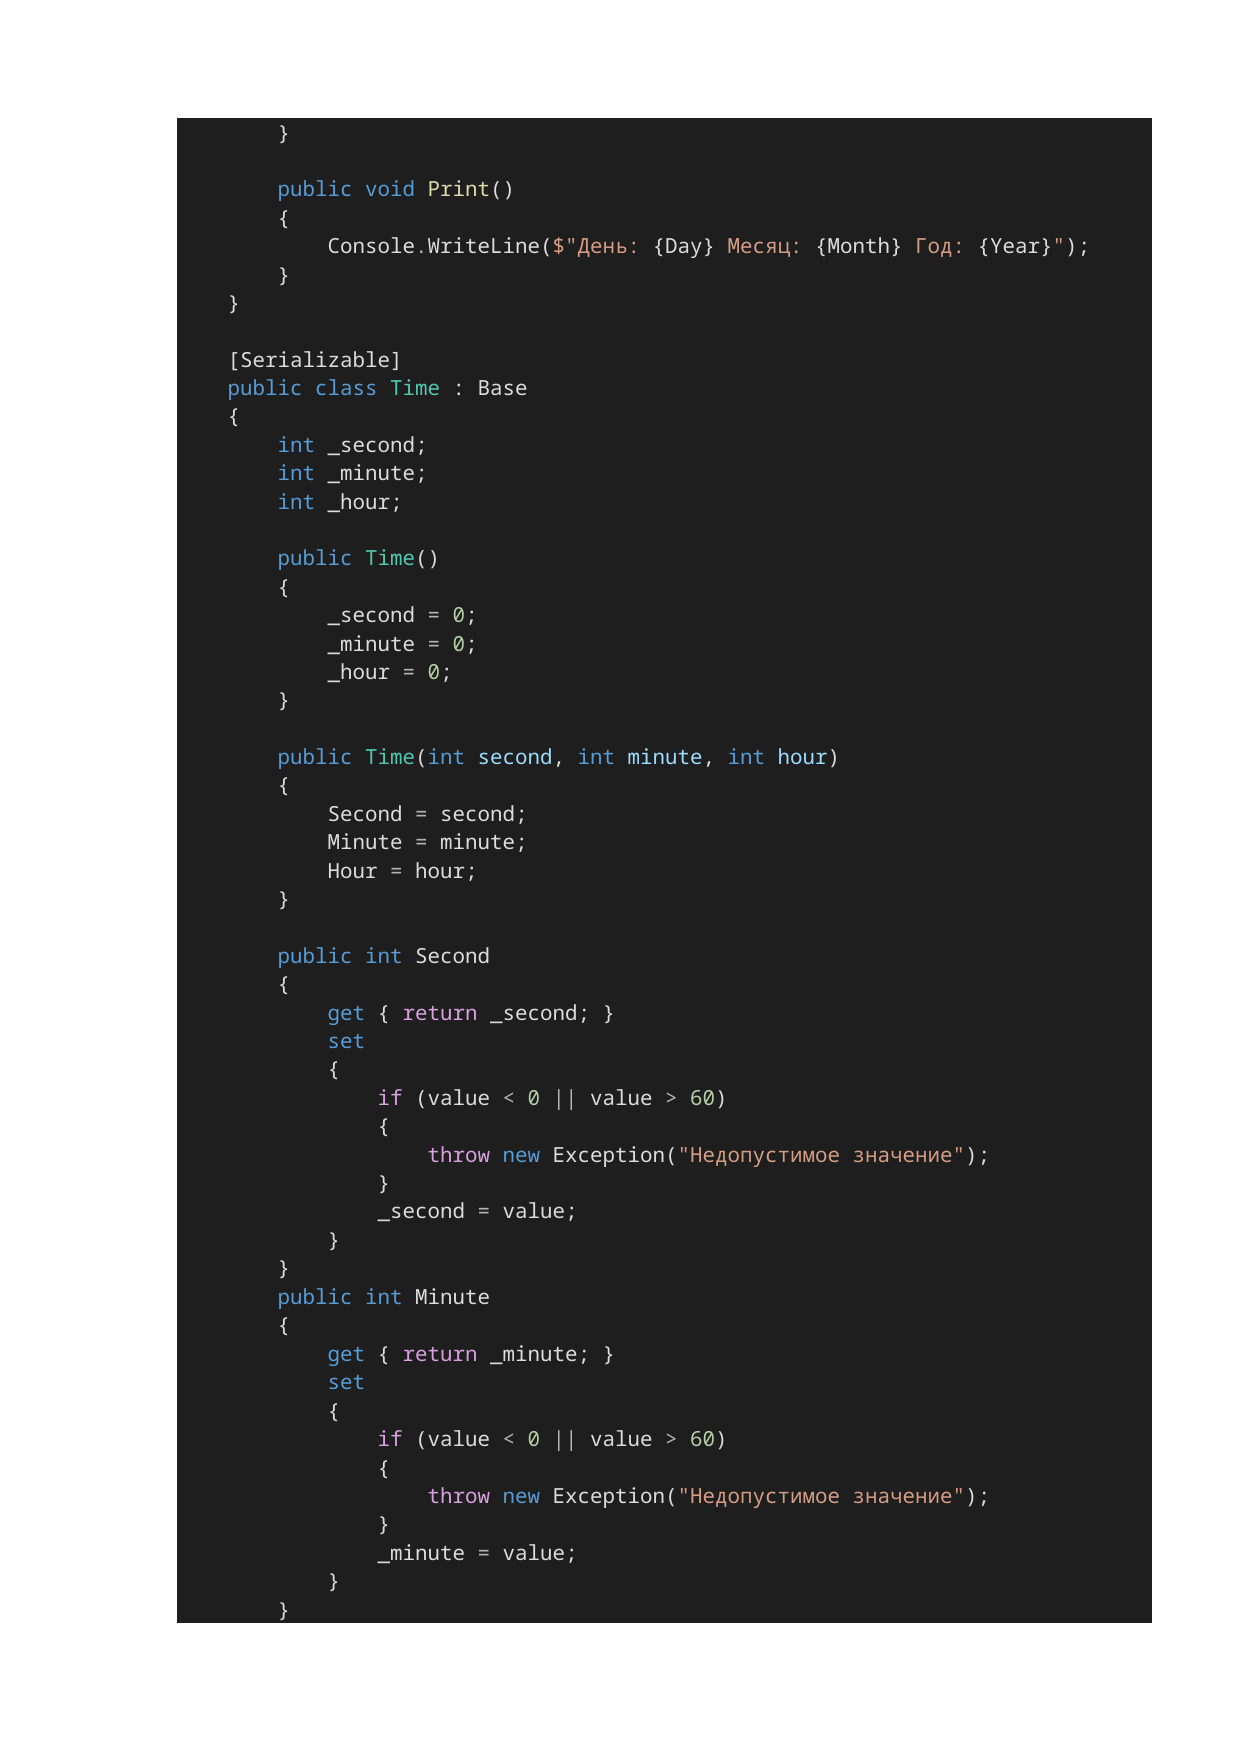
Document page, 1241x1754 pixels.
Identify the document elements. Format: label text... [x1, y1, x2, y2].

text } [177, 1595, 1152, 1623]
text _second = 0; [177, 600, 1152, 629]
text Console.WriteLine($"День: {Day} Месяц: {Month} Год: {Year}"); [177, 231, 1152, 260]
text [177, 1481, 1152, 1509]
text int _hour; [177, 487, 1152, 515]
text { [177, 1453, 1152, 1481]
text int _second; [177, 430, 1152, 458]
text set [177, 1367, 1152, 1396]
text int _minute; [177, 458, 1152, 487]
text } [177, 260, 1152, 288]
text set [177, 1026, 1152, 1054]
text } [177, 1509, 1152, 1538]
text { [177, 1310, 1152, 1339]
text } [177, 686, 1152, 714]
text } [177, 288, 1152, 317]
text _hour = 0; [177, 657, 1152, 686]
text public void Print() [177, 174, 1152, 203]
text { [177, 572, 1152, 600]
text } [177, 1253, 1152, 1282]
text { [177, 1396, 1152, 1424]
text { [177, 203, 1152, 231]
text throw new Exception("Недопустимое значение"); [177, 1140, 1152, 1168]
text public class Time : Base [177, 373, 1152, 402]
text } [177, 1566, 1152, 1595]
text [Serializable] [177, 345, 1152, 373]
text { [177, 402, 1152, 430]
text get { return _minute; } [177, 1339, 1152, 1367]
text get { return _second; } [177, 998, 1152, 1026]
text { [177, 1054, 1152, 1083]
text { [177, 771, 1152, 799]
text public Time(int second, int minute, int hour) [177, 742, 1152, 771]
text _second = value; [177, 1197, 1152, 1225]
text Hour = hour; [177, 856, 1152, 884]
text public int Second [177, 941, 1152, 969]
text if (value < 0 || value > 60) [177, 1424, 1152, 1453]
text } [177, 884, 1152, 913]
text _minute = value; [177, 1538, 1152, 1566]
text public Time() [177, 543, 1152, 572]
text { [177, 1111, 1152, 1140]
text { [177, 969, 1152, 998]
text } [177, 1225, 1152, 1253]
text Second = second; [177, 799, 1152, 827]
text public int Minute [177, 1282, 1152, 1310]
text _minute = 0; [177, 629, 1152, 657]
text if (value < 0 || value > 60) [177, 1083, 1152, 1111]
text Minute = minute; [177, 827, 1152, 856]
text } [177, 118, 1152, 147]
text } [177, 1168, 1152, 1197]
